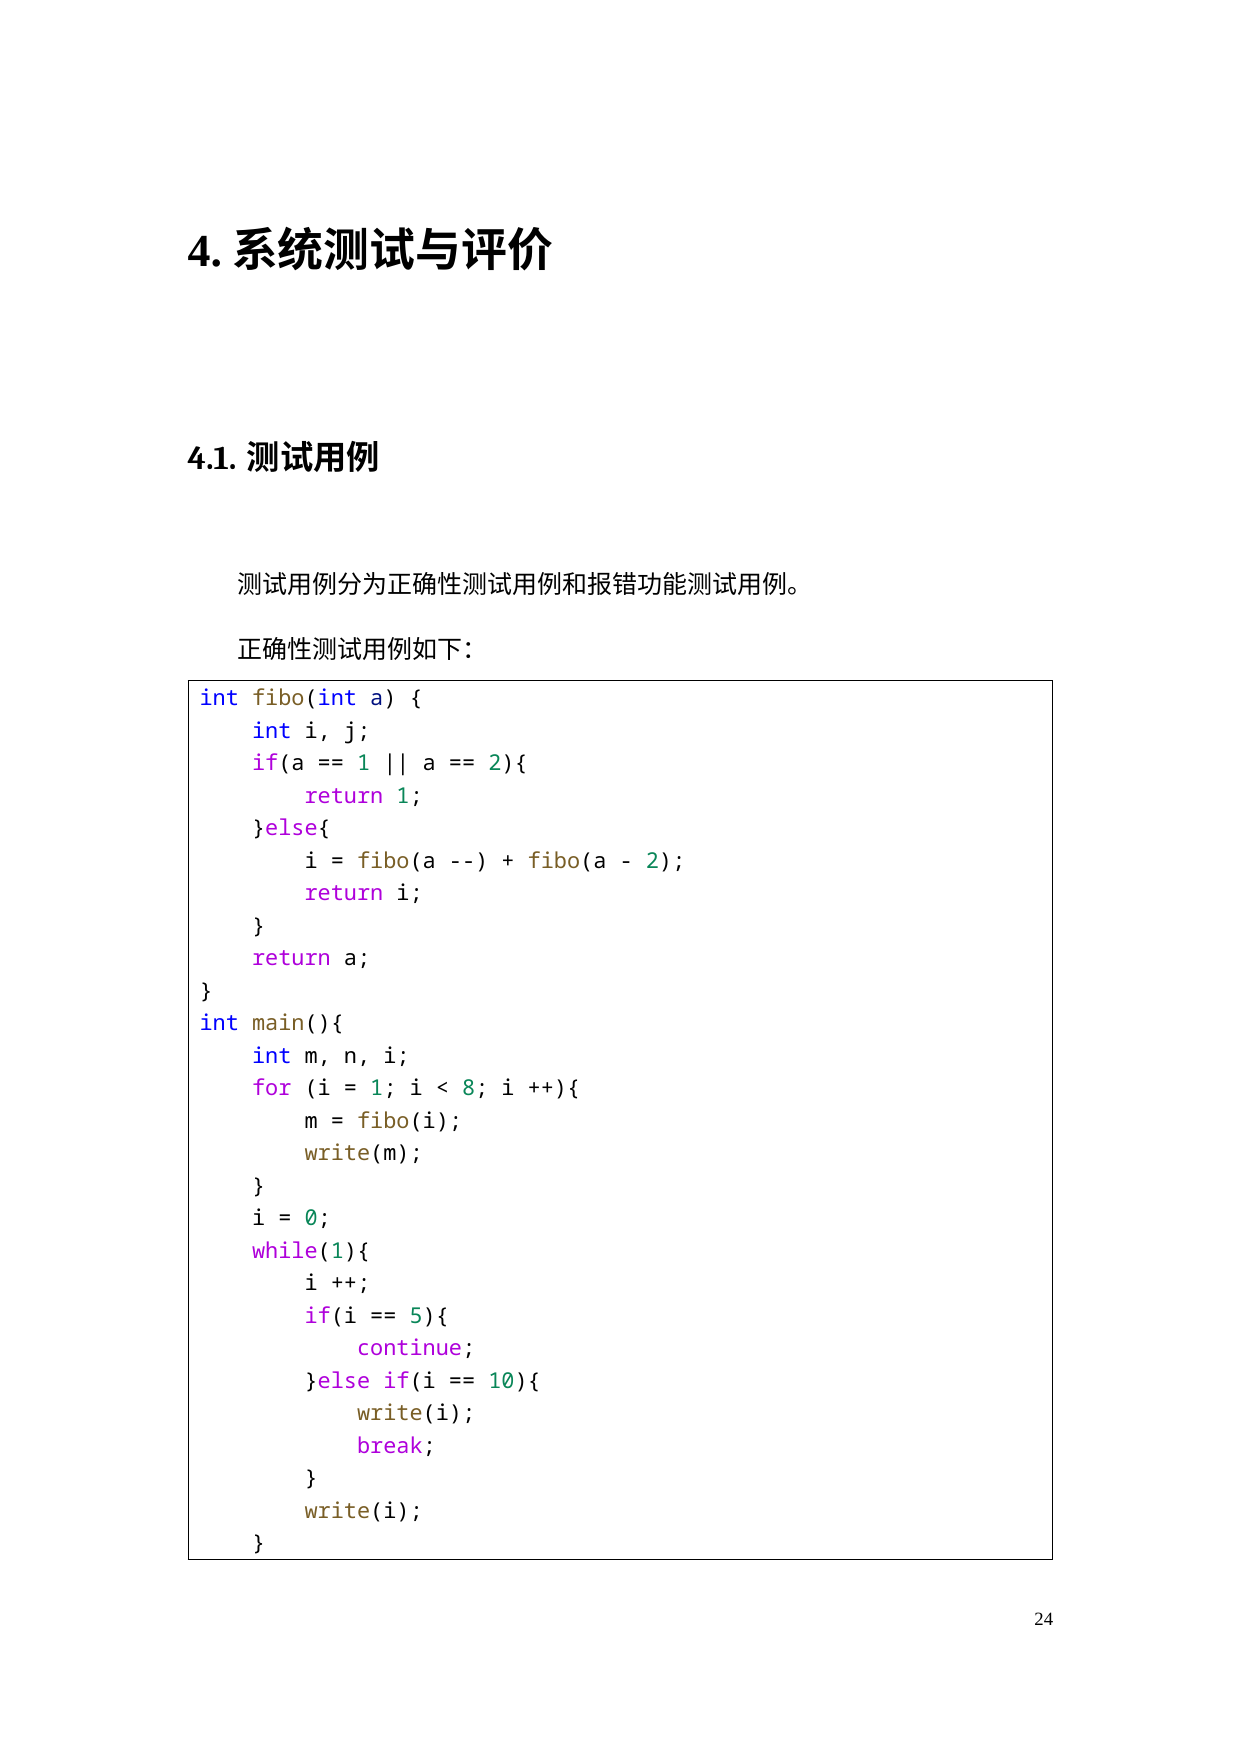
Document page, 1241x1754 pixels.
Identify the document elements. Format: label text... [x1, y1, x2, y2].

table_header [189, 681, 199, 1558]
text 测试用例分为正确性测试用例和报错功能测试用例。 [187, 550, 1053, 615]
text 正确性测试用例如下： [187, 615, 1053, 680]
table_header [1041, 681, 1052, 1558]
subtitle 测试用例 [187, 423, 1053, 488]
subtitle 系统测试与评价 [187, 197, 1053, 295]
